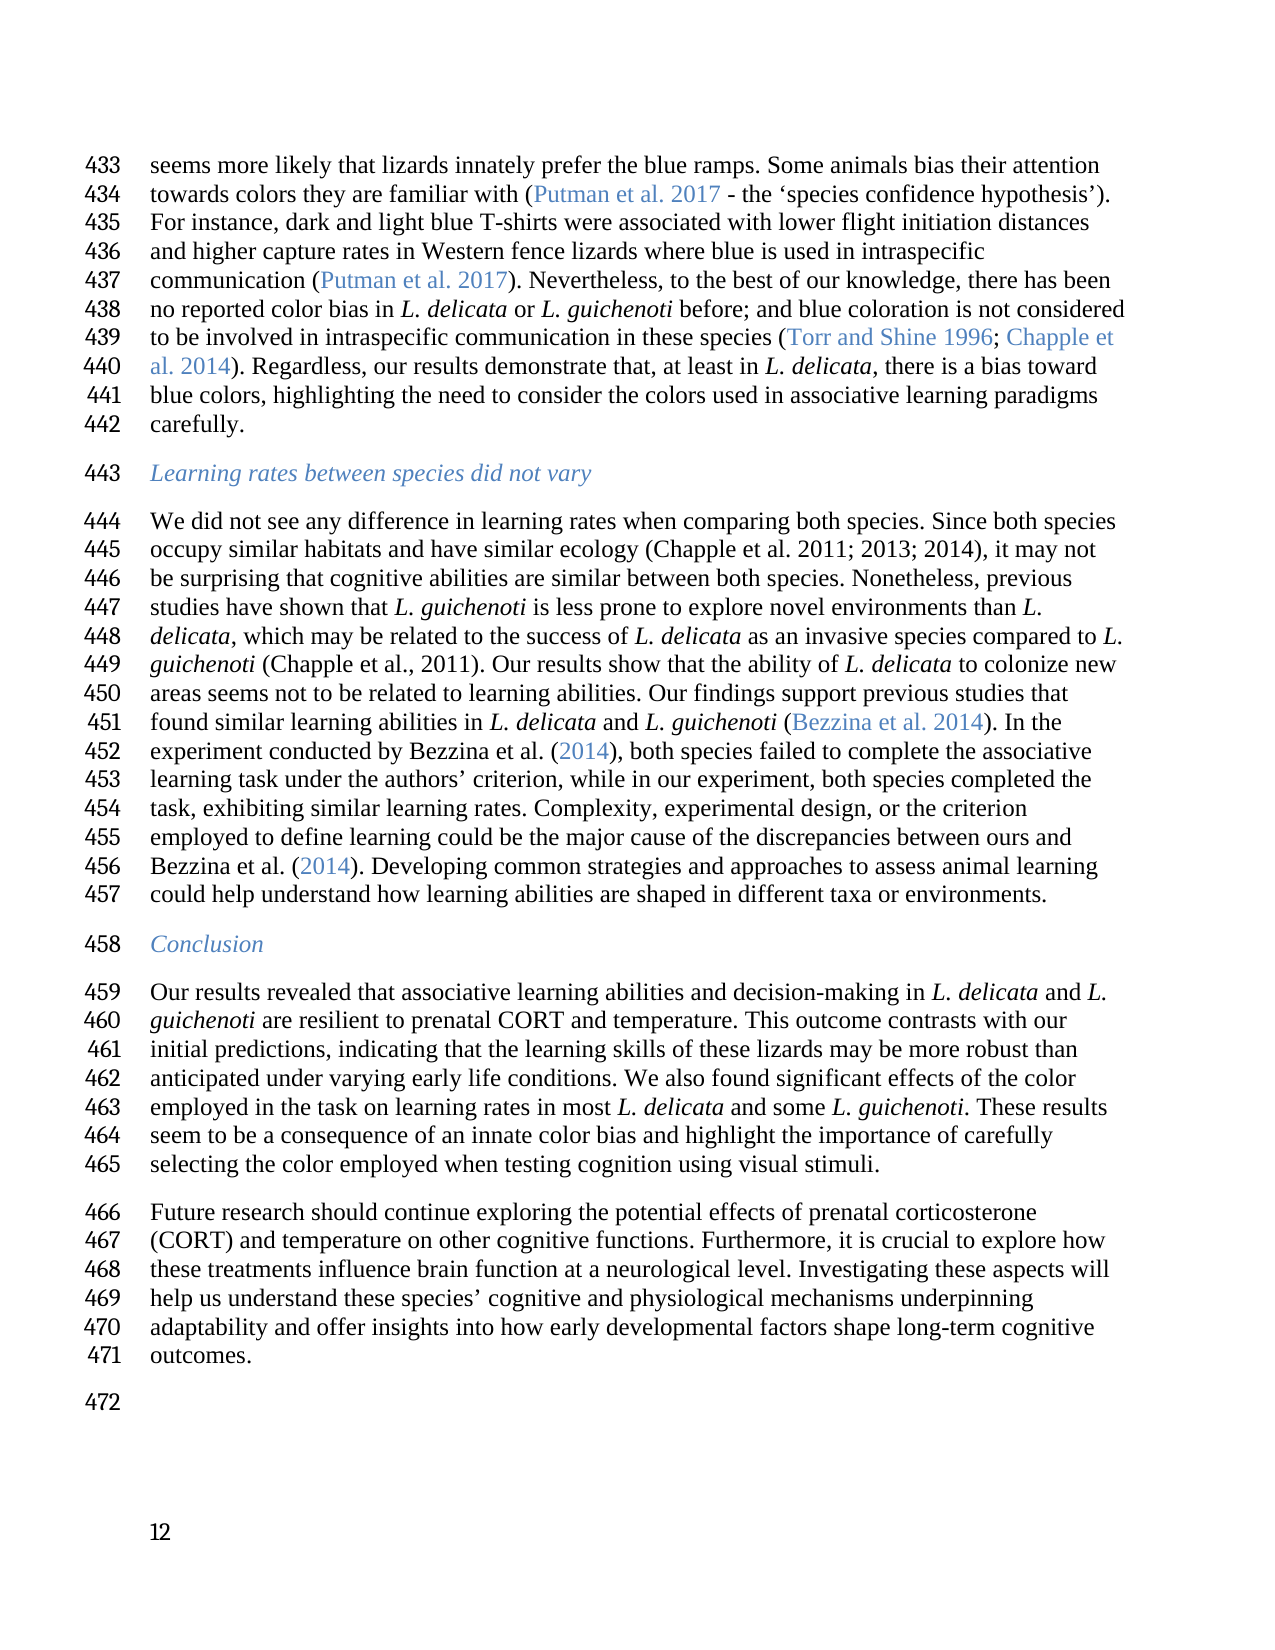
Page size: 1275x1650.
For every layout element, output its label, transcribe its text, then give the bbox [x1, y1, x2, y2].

text We did not see any difference in learning rates when comparing both species. Since both species occupy similar habitats and have similar ecology (Chapple et al. 2011; 2013; 2014), it may not be surprising that cognitive abilities are similar between both species. Nonetheless, previous studies have shown that L. guichenoti is less prone to explore novel environments than L. delicata, which may be related to the success of L. delicata as an invasive species compared to L. guichenoti (Chapple et al., 2011). Our results show that the ability of L. delicata to colonize new areas seems not to be related to learning abilities. Our findings support previous studies that found similar learning abilities in L. delicata and L. guichenoti (Bezzina et al. 2014). In the experiment conducted by Bezzina et al. (2014), both species failed to complete the associative learning task under the authors’ criterion, while in our experiment, both species completed the task, exhibiting similar learning rates. Complexity, experimental design, or the criterion employed to define learning could be the major cause of the discrepancies between ours and Bezzina et al. (2014). Developing common strategies and approaches to assess animal learning could help understand how learning abilities are shaped in different taxa or environments. [150, 506, 1125, 908]
subtitle Learning rates between species did not vary [150, 458, 1125, 487]
text Our results revealed that associative learning abilities and decision-making in L. delicata and L. guichenoti are resilient to prenatal CORT and temperature. This outcome contrasts with our initial predictions, indicating that the learning skills of these lizards may be more robust than anticipated under varying early life conditions. We also found significant effects of the color employed in the task on learning rates in most L. delicata and some L. guichenoti. These results seem to be a consequence of an innate color bias and highlight the importance of carefully selecting the color employed when testing cognition using visual stimuli. [150, 977, 1125, 1178]
subtitle Conclusion [150, 929, 1125, 958]
text Future research should continue exploring the potential effects of prenatal corticosterone (CORT) and temperature on other cognitive functions. Furthermore, it is crucial to explore how these treatments influence brain function at a neurological level. Investigating these aspects will help us understand these species’ cognitive and physiological mechanisms underpinning adaptability and offer insights into how early developmental factors shape long-term cognitive outcomes. [150, 1197, 1125, 1369]
